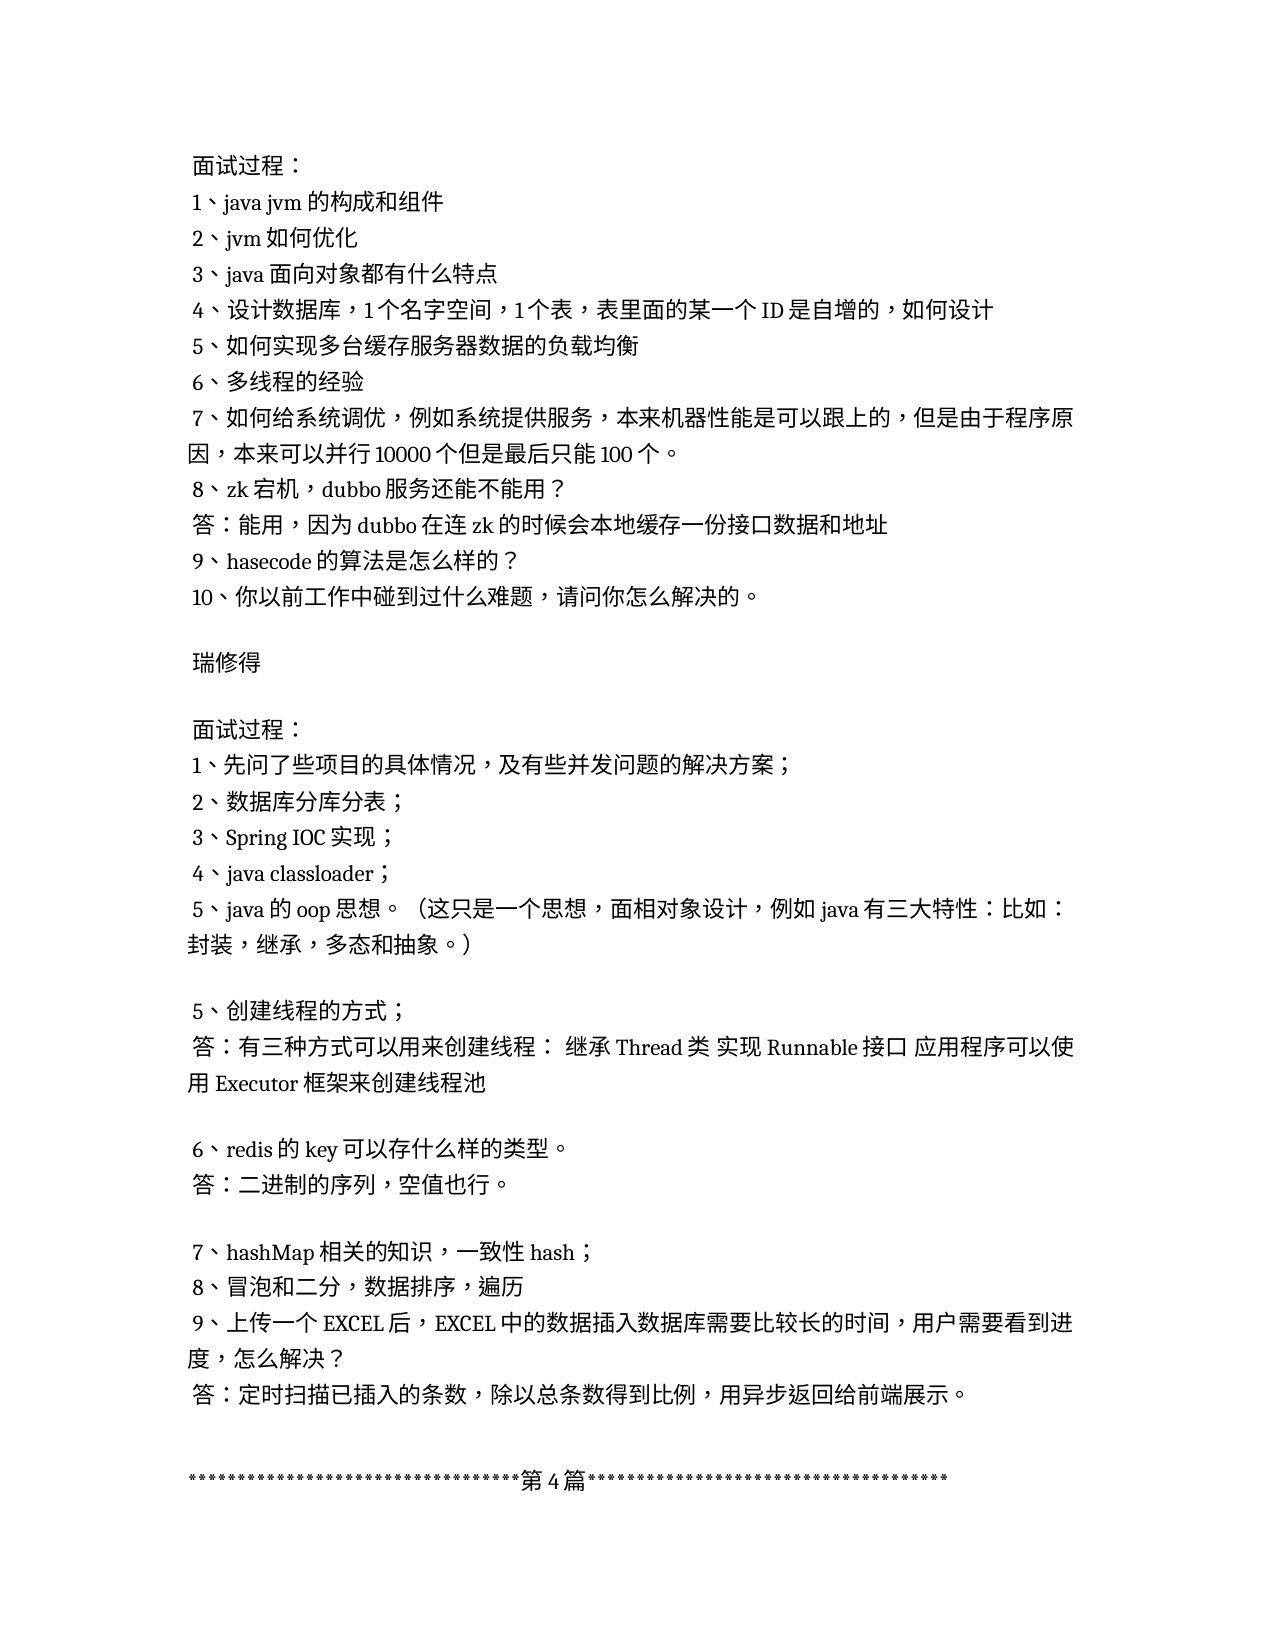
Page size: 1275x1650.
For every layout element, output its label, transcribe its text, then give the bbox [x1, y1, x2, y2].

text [187, 150, 1087, 1441]
text **********************************第4篇************************************* [187, 1465, 1087, 1497]
